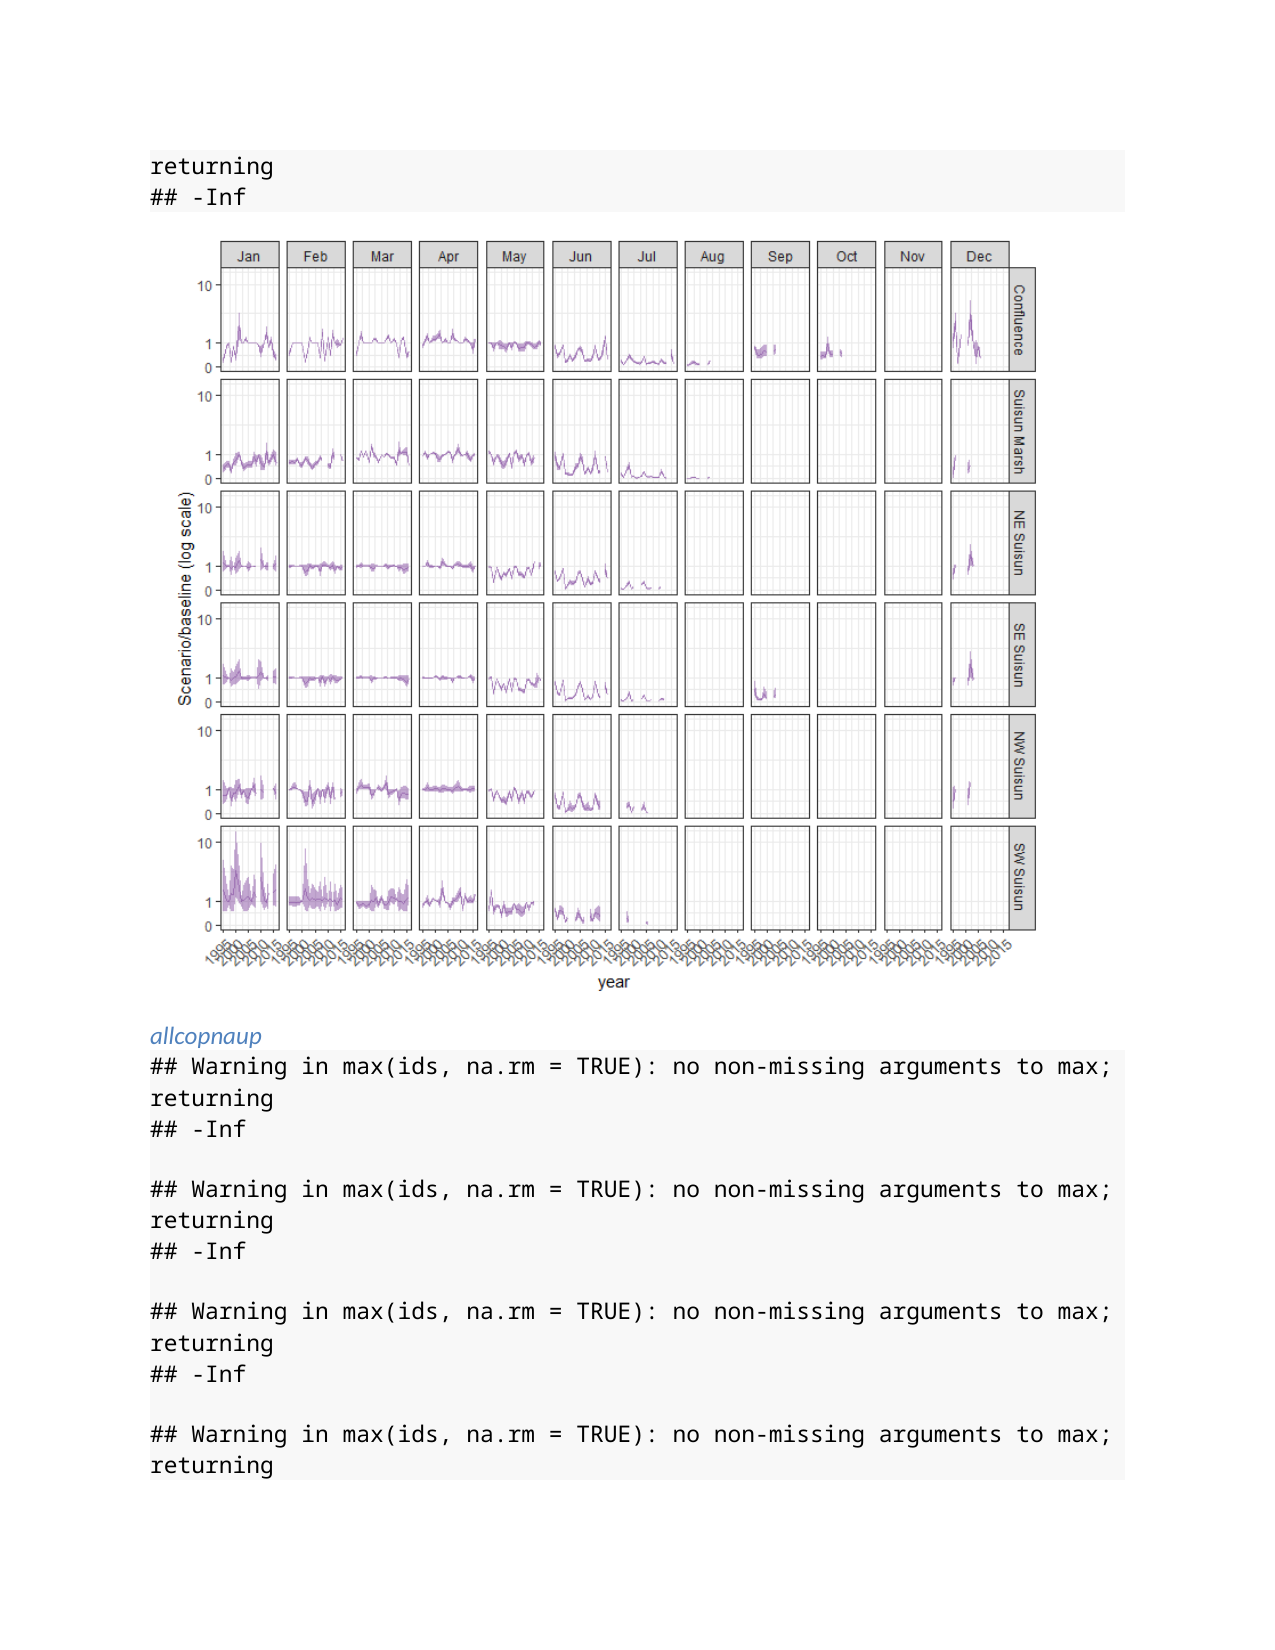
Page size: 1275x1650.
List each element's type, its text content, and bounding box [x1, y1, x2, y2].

picture [168, 233, 1044, 999]
subtitle allcopnaup [150, 1020, 1125, 1050]
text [150, 150, 1125, 212]
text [150, 1050, 1125, 1480]
